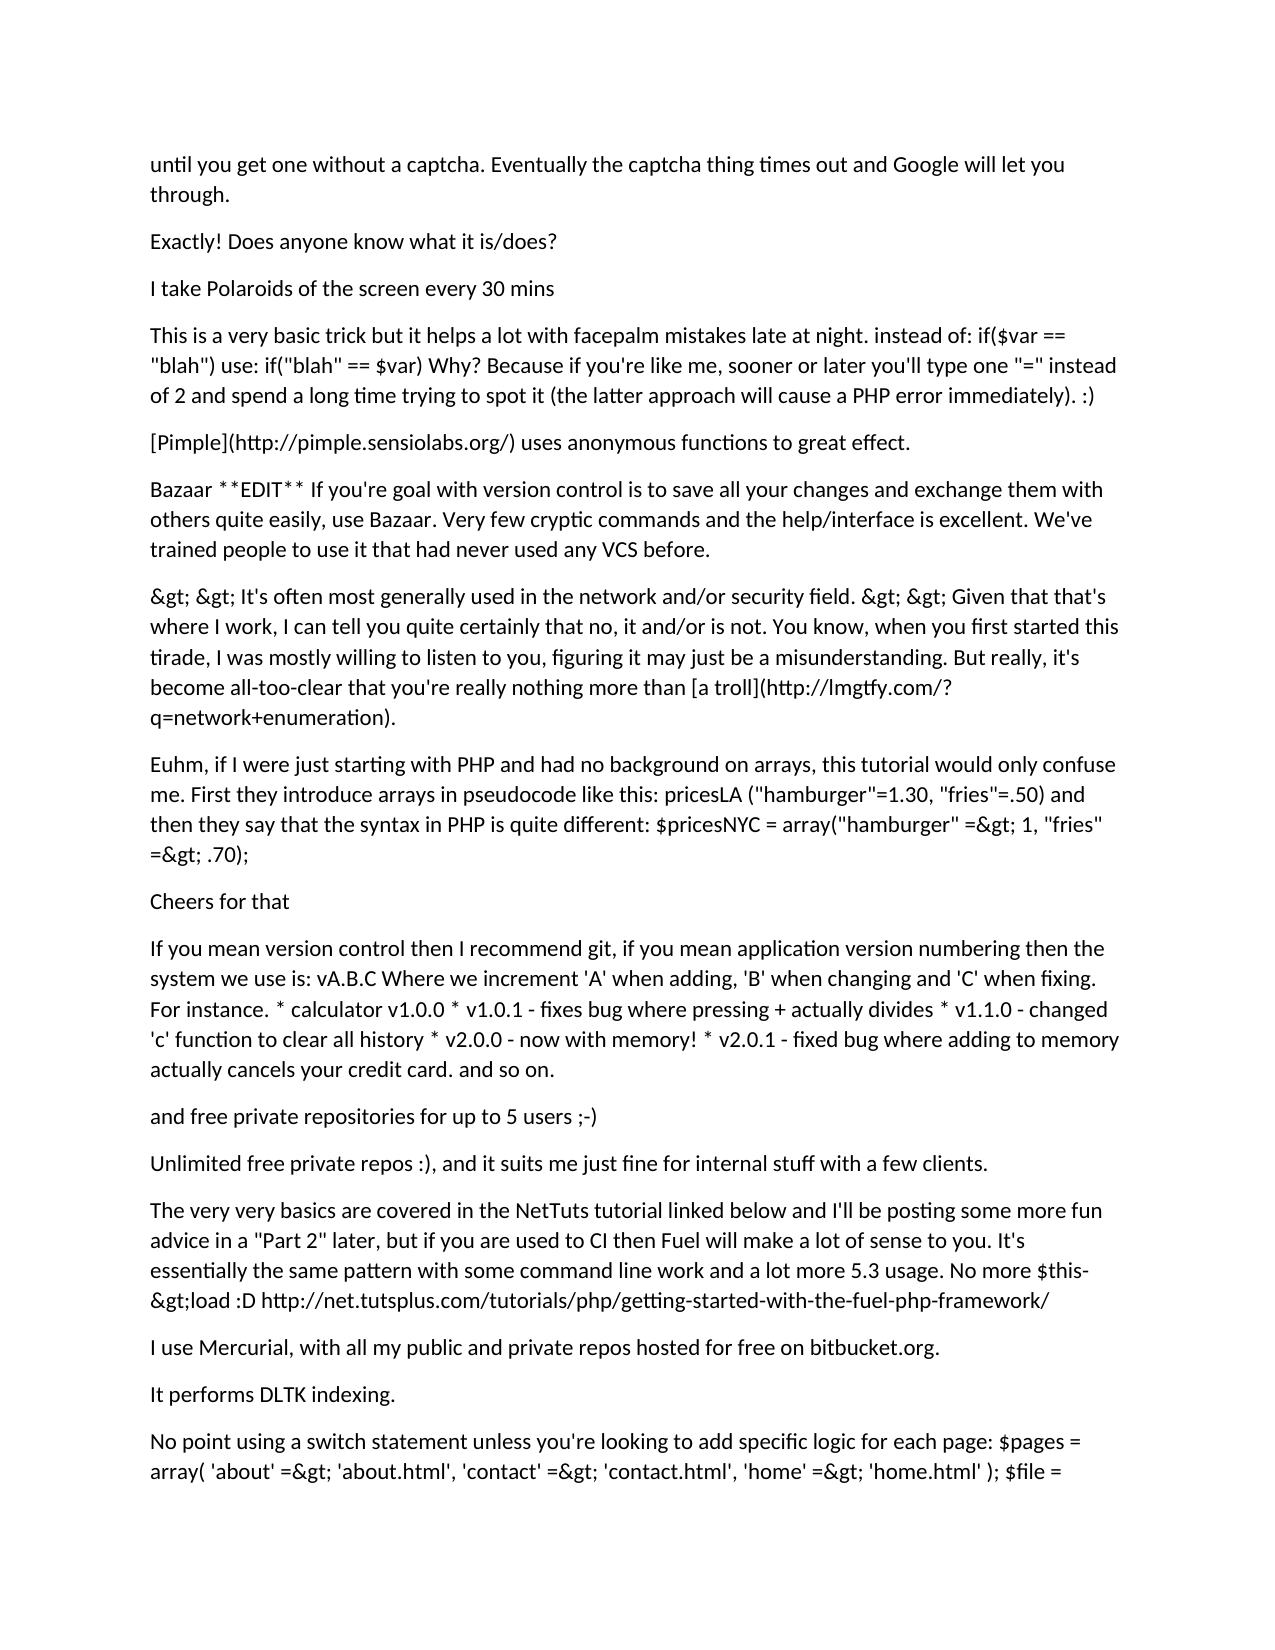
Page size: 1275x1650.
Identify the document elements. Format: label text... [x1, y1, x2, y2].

text If you mean version control then I recommend git, if you mean application version numbering then the system we use is: vA.B.C Where we increment 'A' when adding, 'B' when changing and 'C' when fixing. For instance. * calculator v1.0.0 * v1.0.1 - fixes bug where pressing + actually divides * v1.1.0 - changed 'c' function to clear all history * v2.0.0 - now with memory! * v2.0.1 - fixed bug where adding to memory actually cancels your credit card. and so on. [150, 934, 1125, 1083]
text Unlimited free private repos :), and it suits me just fine for internal stuff with a few clients. [150, 1149, 1125, 1177]
text Exactly! Does anyone know what it is/does? [150, 227, 1125, 255]
text [Pimple](http://pimple.sensiolabs.org/) uses anonymous functions to great effect. [150, 428, 1125, 456]
text This is a very basic trick but it helps a lot with facepalm mistakes late at night. instead of: if($var == "blah") use: if("blah" == $var) Why? Because if you're like me, sooner or later you'll type one "=" instead of 2 and spend a long time trying to spot it (the latter approach will cause a PHP error immediately). :) [150, 321, 1125, 409]
text &gt; &gt; It's often most generally used in the network and/or security field. &gt; &gt; Given that that's where I work, I can tell you quite certainly that no, it and/or is not. You know, when you first started this tirade, I was mostly willing to listen to you, figuring it may just be a misunderstanding. But really, it's become all-too-clear that you're really nothing more than [a troll](http://lmgtfy.com/?q=network+enumeration). [150, 582, 1125, 731]
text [150, 150, 1125, 208]
text Cheers for that [150, 887, 1125, 916]
text I use Mercurial, with all my public and private repos hosted for free on bitbucket.org. [150, 1333, 1125, 1361]
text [150, 1427, 1125, 1485]
text and free private repositories for up to 5 users ;-) [150, 1102, 1125, 1130]
text Euhm, if I were just starting with PHP and had no background on arrays, this tutorial would only confuse me. First they introduce arrays in pseudocode like this: pricesLA ("hamburger"=1.30, "fries"=.50) and then they say that the syntax in PHP is quite different: $pricesNYC = array("hamburger" =&gt; 1, "fries" =&gt; .70); [150, 750, 1125, 869]
text Bazaar **EDIT** If you're goal with version control is to save all your changes and exchange them with others quite easily, use Bazaar. Very few cryptic commands and the help/interface is excellent. We've trained people to use it that had never used any VCS before. [150, 475, 1125, 563]
text It performs DLTK indexing. [150, 1380, 1125, 1408]
text I take Polaroids of the screen every 30 mins [150, 274, 1125, 302]
text The very very basics are covered in the NetTuts tutorial linked below and I'll be posting some more fun advice in a "Part 2" later, but if you are used to CI then Fuel will make a lot of sense to you. It's essentially the same pattern with some command line work and a lot more 5.3 usage. No more $this-&gt;load :D http://net.tutsplus.com/tutorials/php/getting-started-with-the-fuel-php-framework/ [150, 1196, 1125, 1314]
